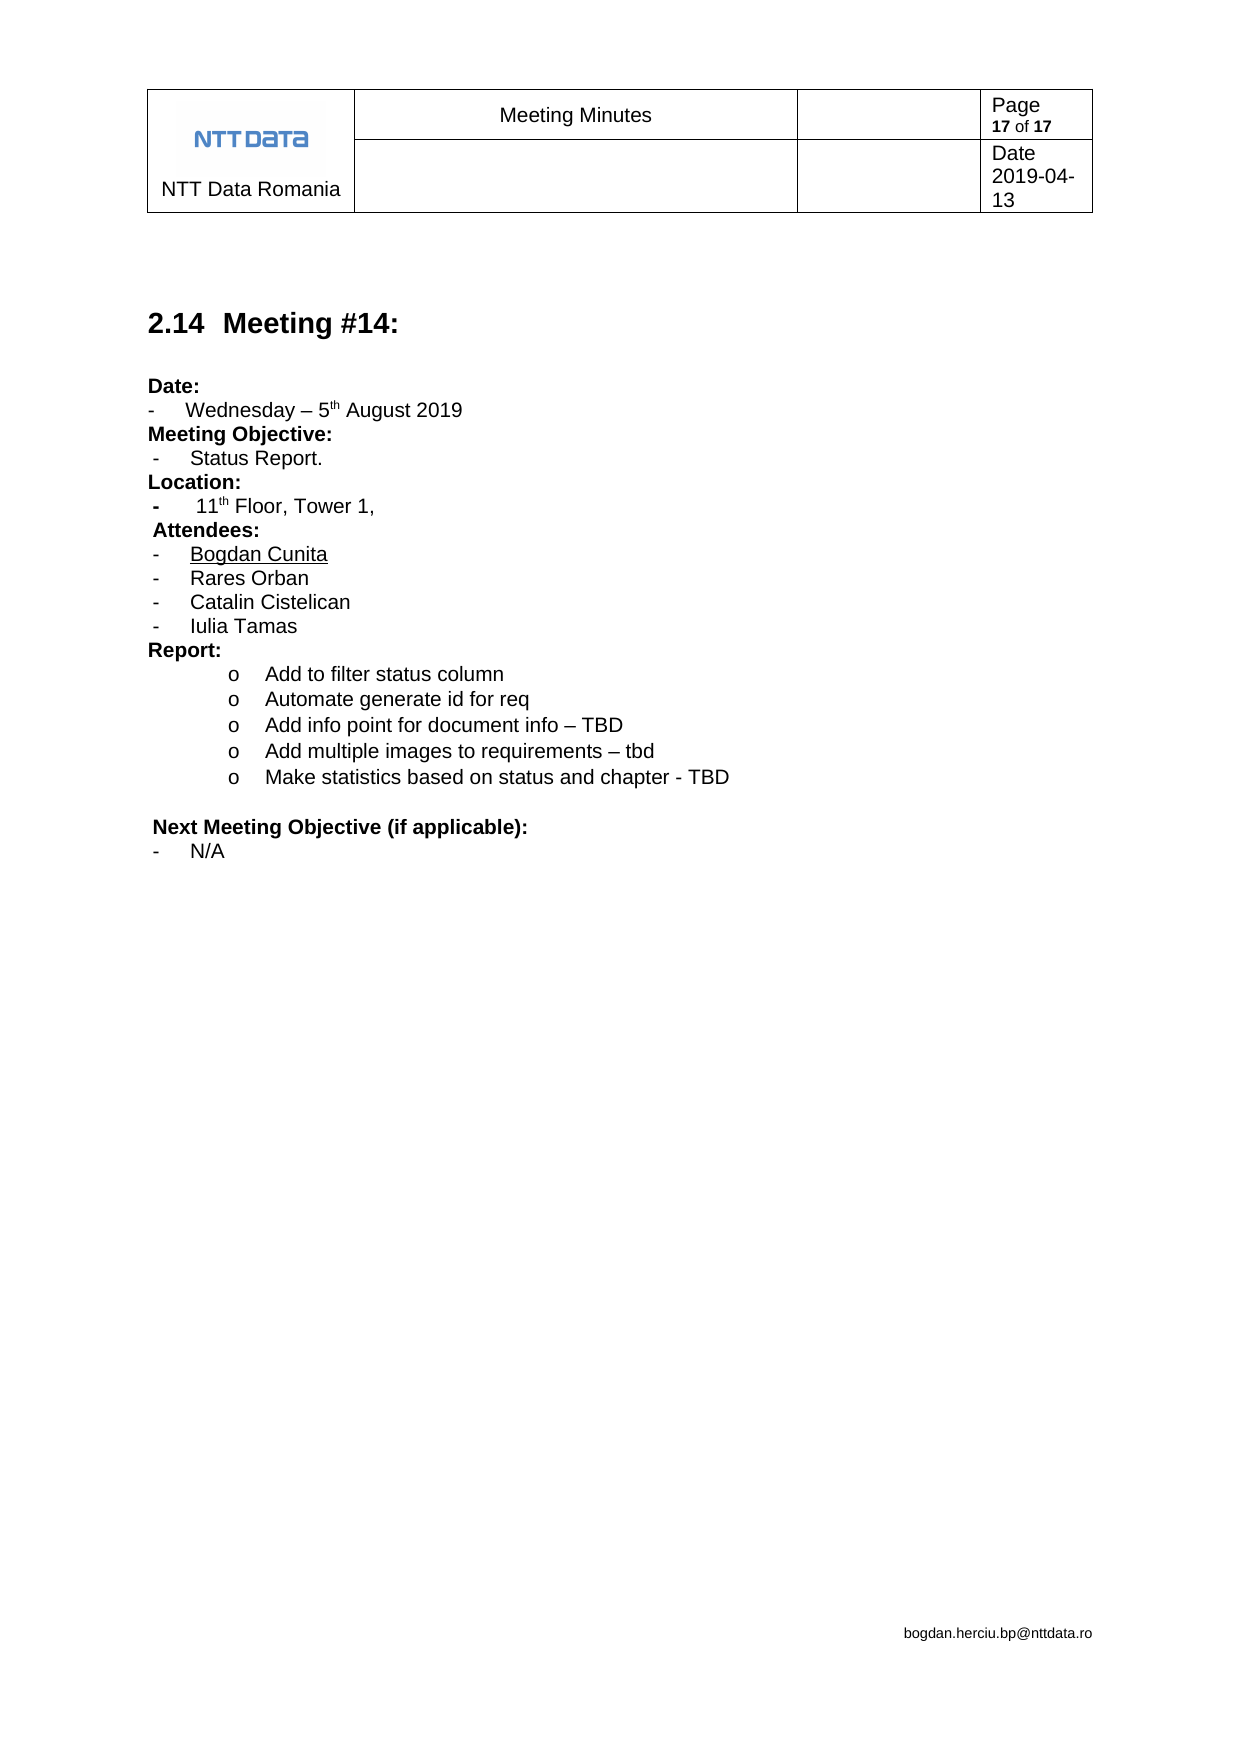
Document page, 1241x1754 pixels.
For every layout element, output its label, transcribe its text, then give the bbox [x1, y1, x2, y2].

list Catalin Cistelican [152, 589, 1093, 613]
text Date: [148, 374, 1093, 398]
list Automate generate id for req [227, 687, 1093, 713]
list 11th Floor, Tower 1, [152, 494, 1093, 518]
list Status Report. [152, 446, 1093, 470]
list Add multiple images to requirements – tbd [227, 739, 1093, 765]
list Rares Orban [152, 566, 1093, 589]
text Location: [148, 470, 1093, 494]
list Bogdan Cunita [152, 542, 1093, 566]
list N/A [152, 838, 1093, 862]
list Make statistics based on status and chapter - TBD [227, 765, 1093, 791]
picture [176, 101, 327, 177]
list Iulia Tamas [152, 613, 1093, 637]
text Report: [148, 637, 1093, 661]
list Add to filter status column [227, 661, 1093, 687]
text Meeting Objective: [148, 422, 1093, 446]
subtitle Meeting #14: [148, 306, 1093, 339]
text Next Meeting Objective (if applicable): [152, 814, 1093, 838]
list Add info point for document info – TBD [227, 713, 1093, 739]
text Attendees: [152, 518, 1093, 542]
list Wednesday – 5th August 2019 [148, 398, 1093, 422]
